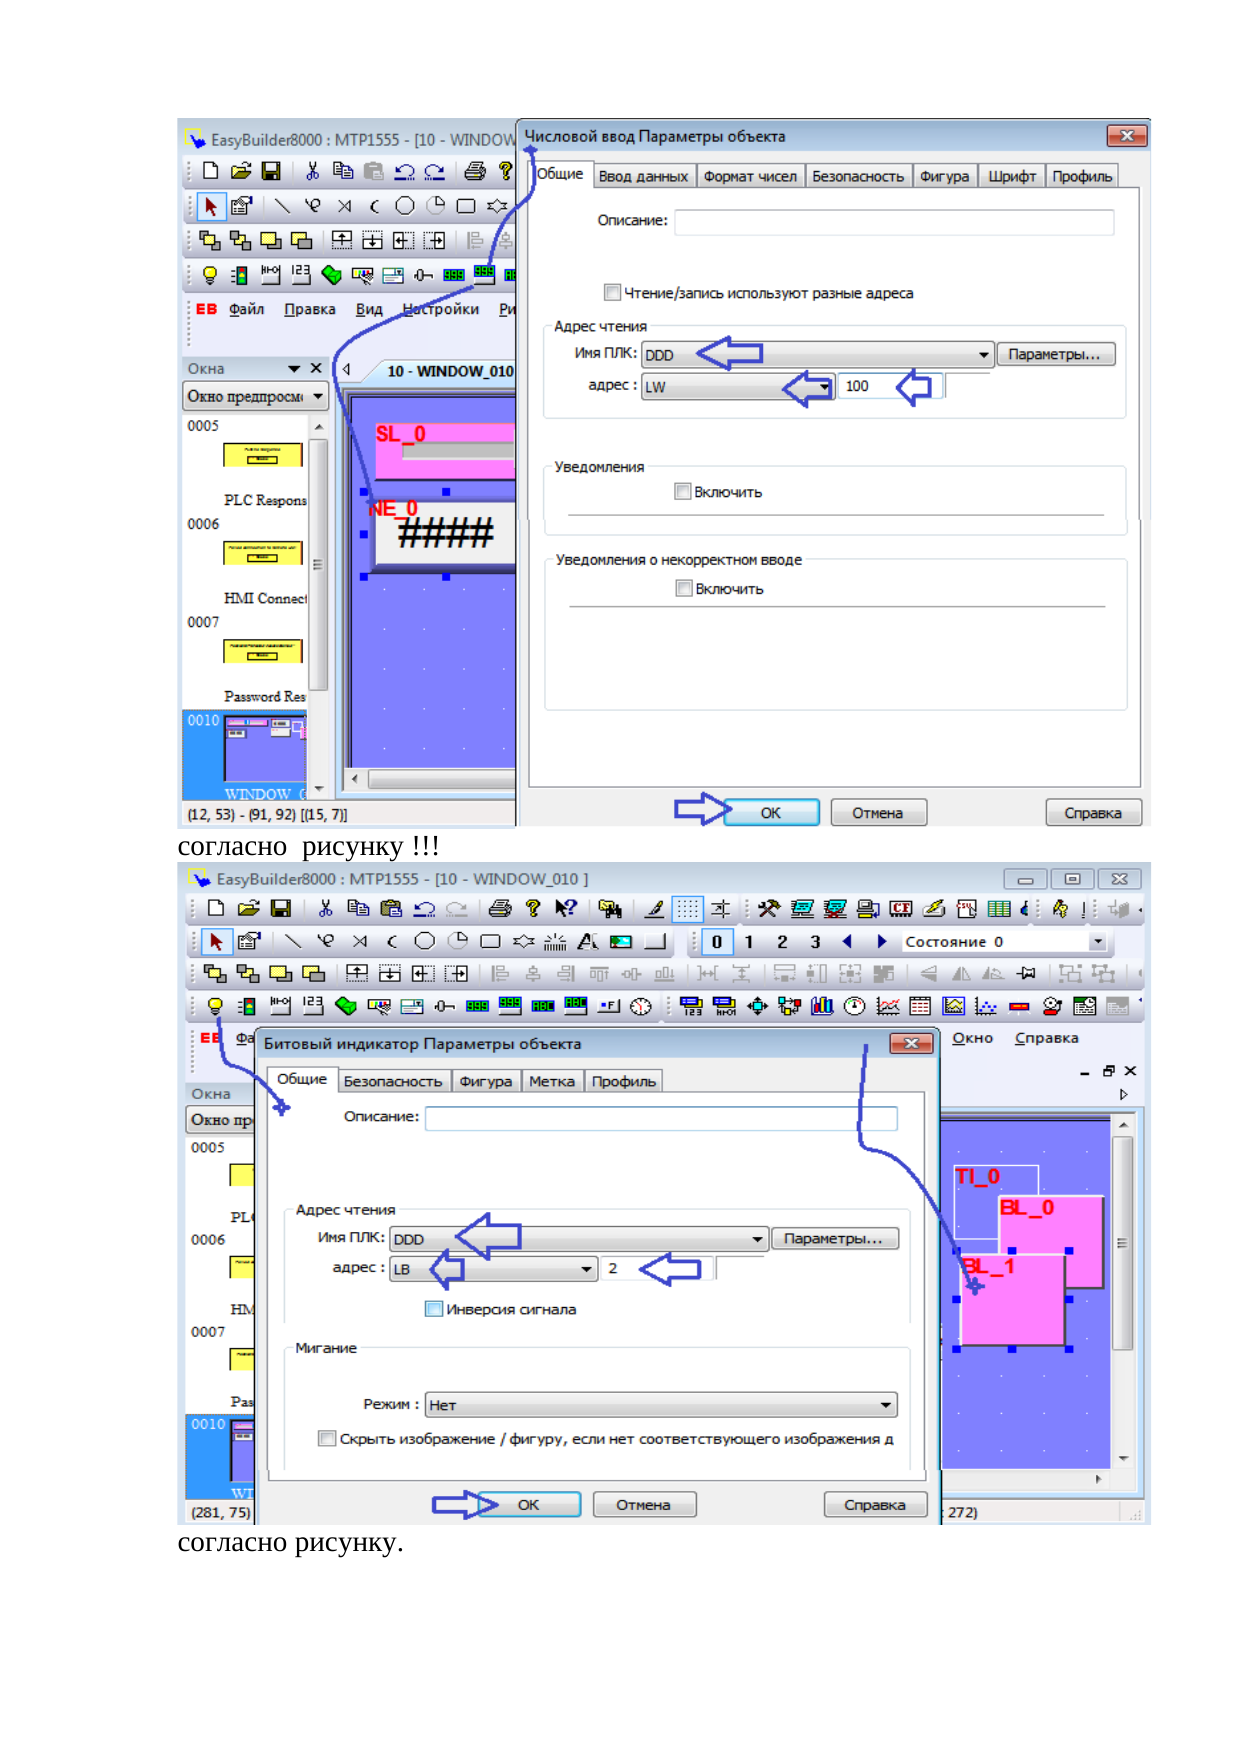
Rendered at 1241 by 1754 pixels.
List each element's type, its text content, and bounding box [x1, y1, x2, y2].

picture [177, 862, 1152, 1525]
picture [177, 118, 1152, 829]
text согласно рисунку. [177, 1525, 1152, 1558]
text согласно рисунку !!! [177, 829, 1152, 862]
